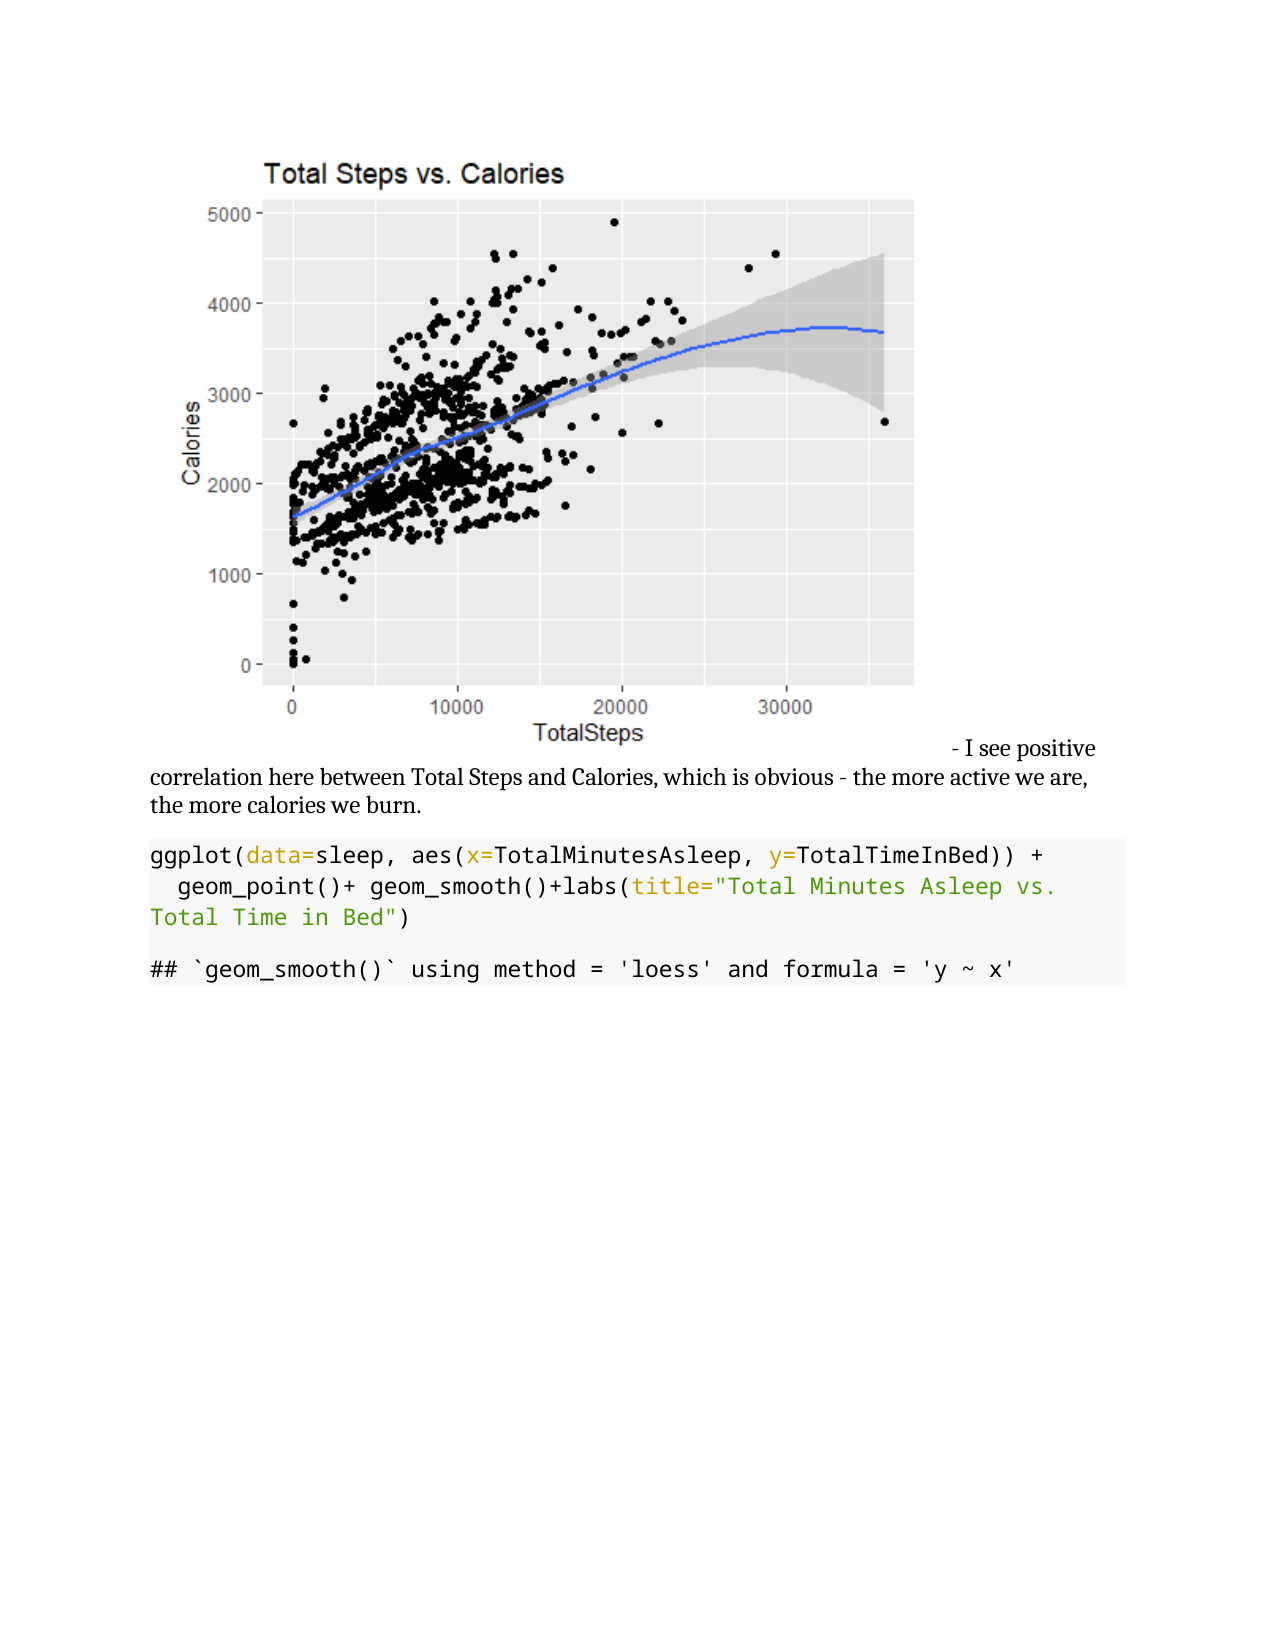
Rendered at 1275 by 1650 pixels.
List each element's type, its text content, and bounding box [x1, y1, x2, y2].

text ggplot(data=sleep, aes(x=TotalMinutesAsleep, y=TotalTimeInBed)) + geom_point()+ geom_smooth()+labs(title="Total Minutes Asleep vs. Total Time in Bed") [411, 839, 1125, 933]
picture [168, 150, 927, 757]
text ## `geom_smooth()` using method = 'loess' and formula = 'y ~ x' [150, 953, 1125, 985]
